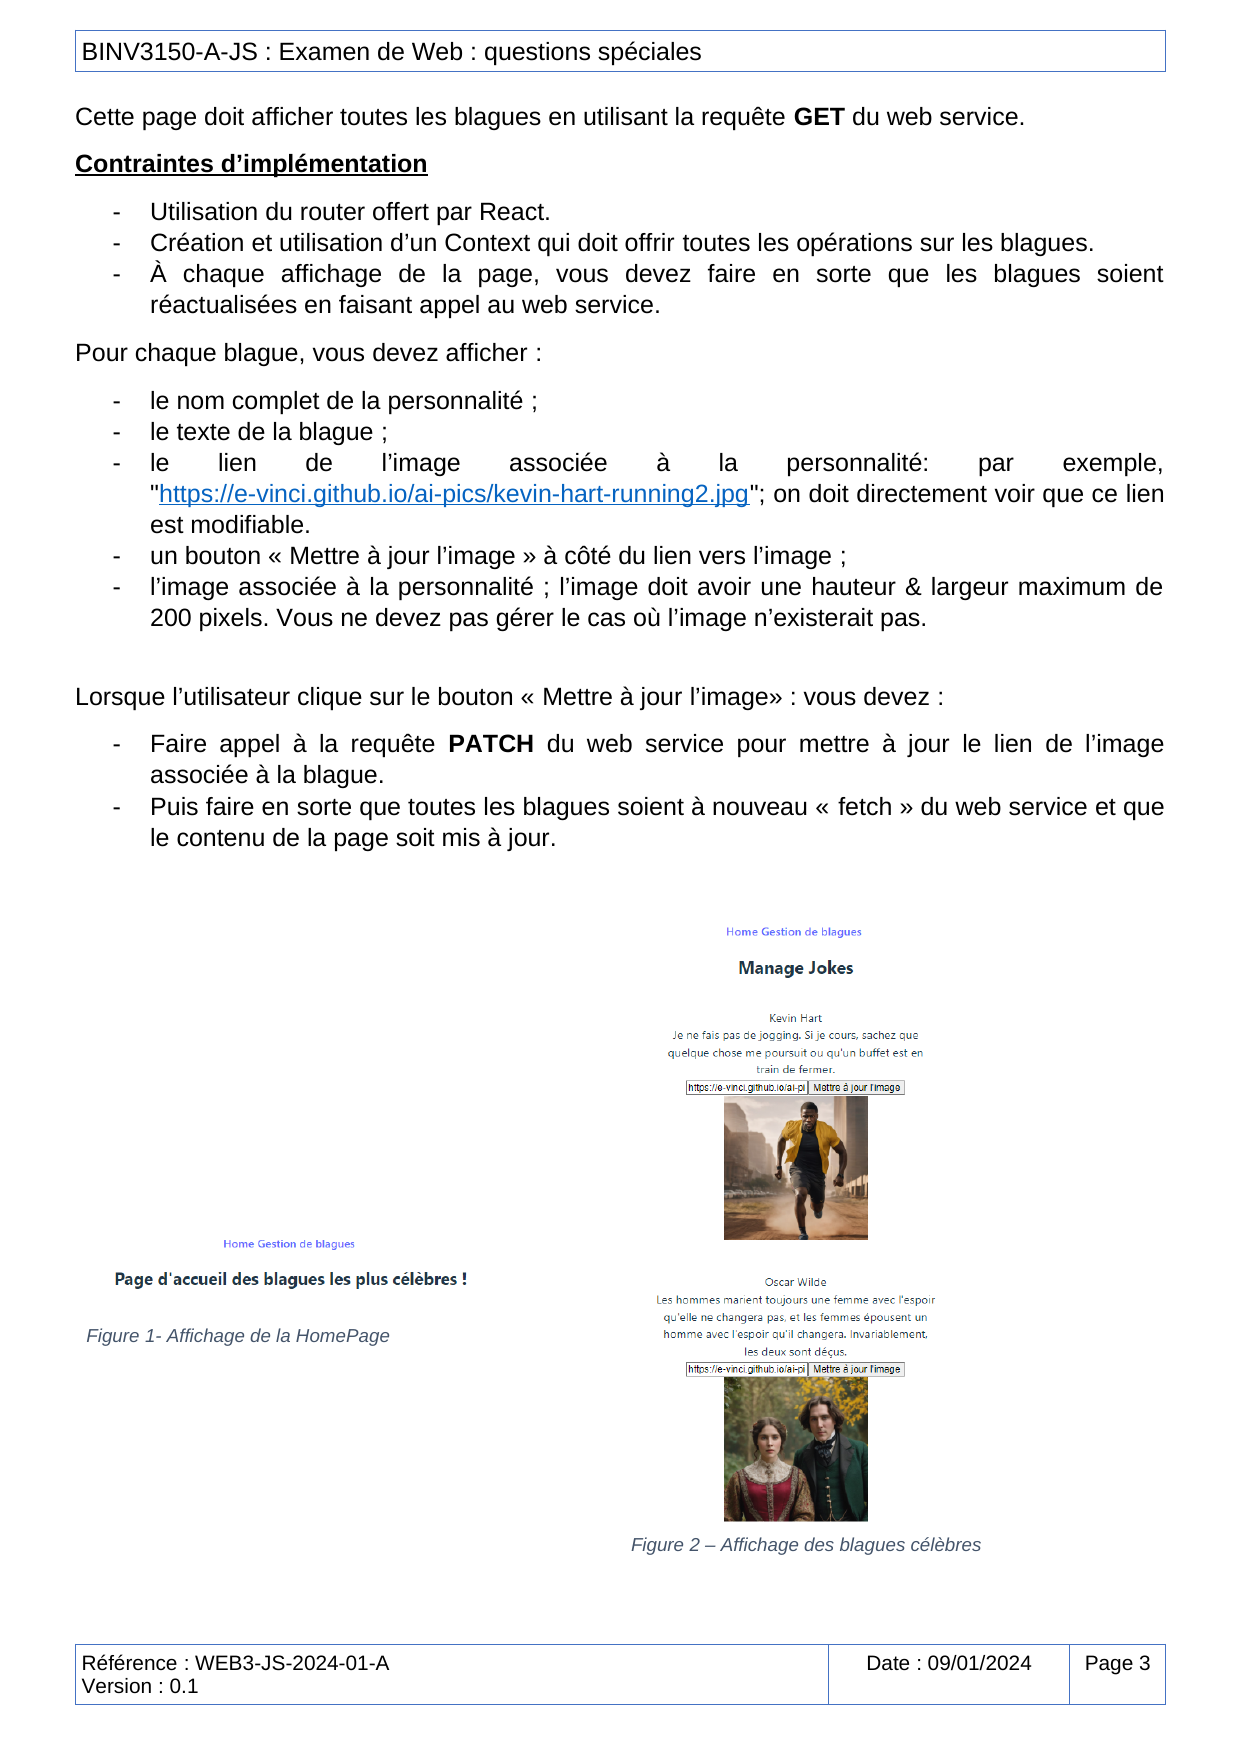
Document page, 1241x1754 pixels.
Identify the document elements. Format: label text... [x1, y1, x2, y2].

list Puis faire en sorte que toutes les blagues soient à nouveau « fetch » du web service et que le contenu de la page soit mis à jour. [112, 792, 1165, 851]
picture [86, 915, 491, 1326]
list un bouton « Mettre à jour l’image » à côté du lien vers l’image ; [112, 541, 1165, 570]
text Lorsque l’utilisateur clique sur le bouton « Mettre à jour l’image» : vous devez : [75, 682, 1165, 711]
picture [630, 915, 950, 1534]
list l’image associée à la personnalité ; l’image doit avoir une hauteur & largeur maximum de 200 pixels. Vous ne devez pas gérer le cas où l’image n’existerait pas. [112, 572, 1165, 632]
list Création et utilisation d’un Context qui doit offrir toutes les opérations sur les blagues. [112, 228, 1165, 257]
list Utilisation du router offert par React. [112, 197, 1165, 226]
list Faire appel à la requête PATCH du web service pour mettre à jour le lien de l’image associée à la blague. [112, 729, 1165, 789]
text Cette page doit afficher toutes les blagues en utilisant la requête GET du web service. [75, 102, 1165, 131]
list À chaque affichage de la page, vous devez faire en sorte que les blagues soient réactualisées en faisant appel au web service. [112, 259, 1165, 319]
list le texte de la blague ; [112, 417, 1165, 446]
list le nom complet de la personnalité ; [112, 386, 1165, 414]
list le lien de l’image associée à la personnalité: par exemple, "https://e-vinci.github.io/ai-pics/kevin-hart-running2.jpg"; on doit directement voir que ce lien est modifiable. [112, 448, 1165, 539]
table_header Figure 2 – Affichage des blagues célèbres [620, 916, 1164, 1576]
table_header Figure 1- Affichage de la HomePage [75, 916, 619, 1576]
text Contraintes d’implémentation [75, 149, 1165, 178]
text Pour chaque blague, vous devez afficher : [75, 338, 1165, 367]
